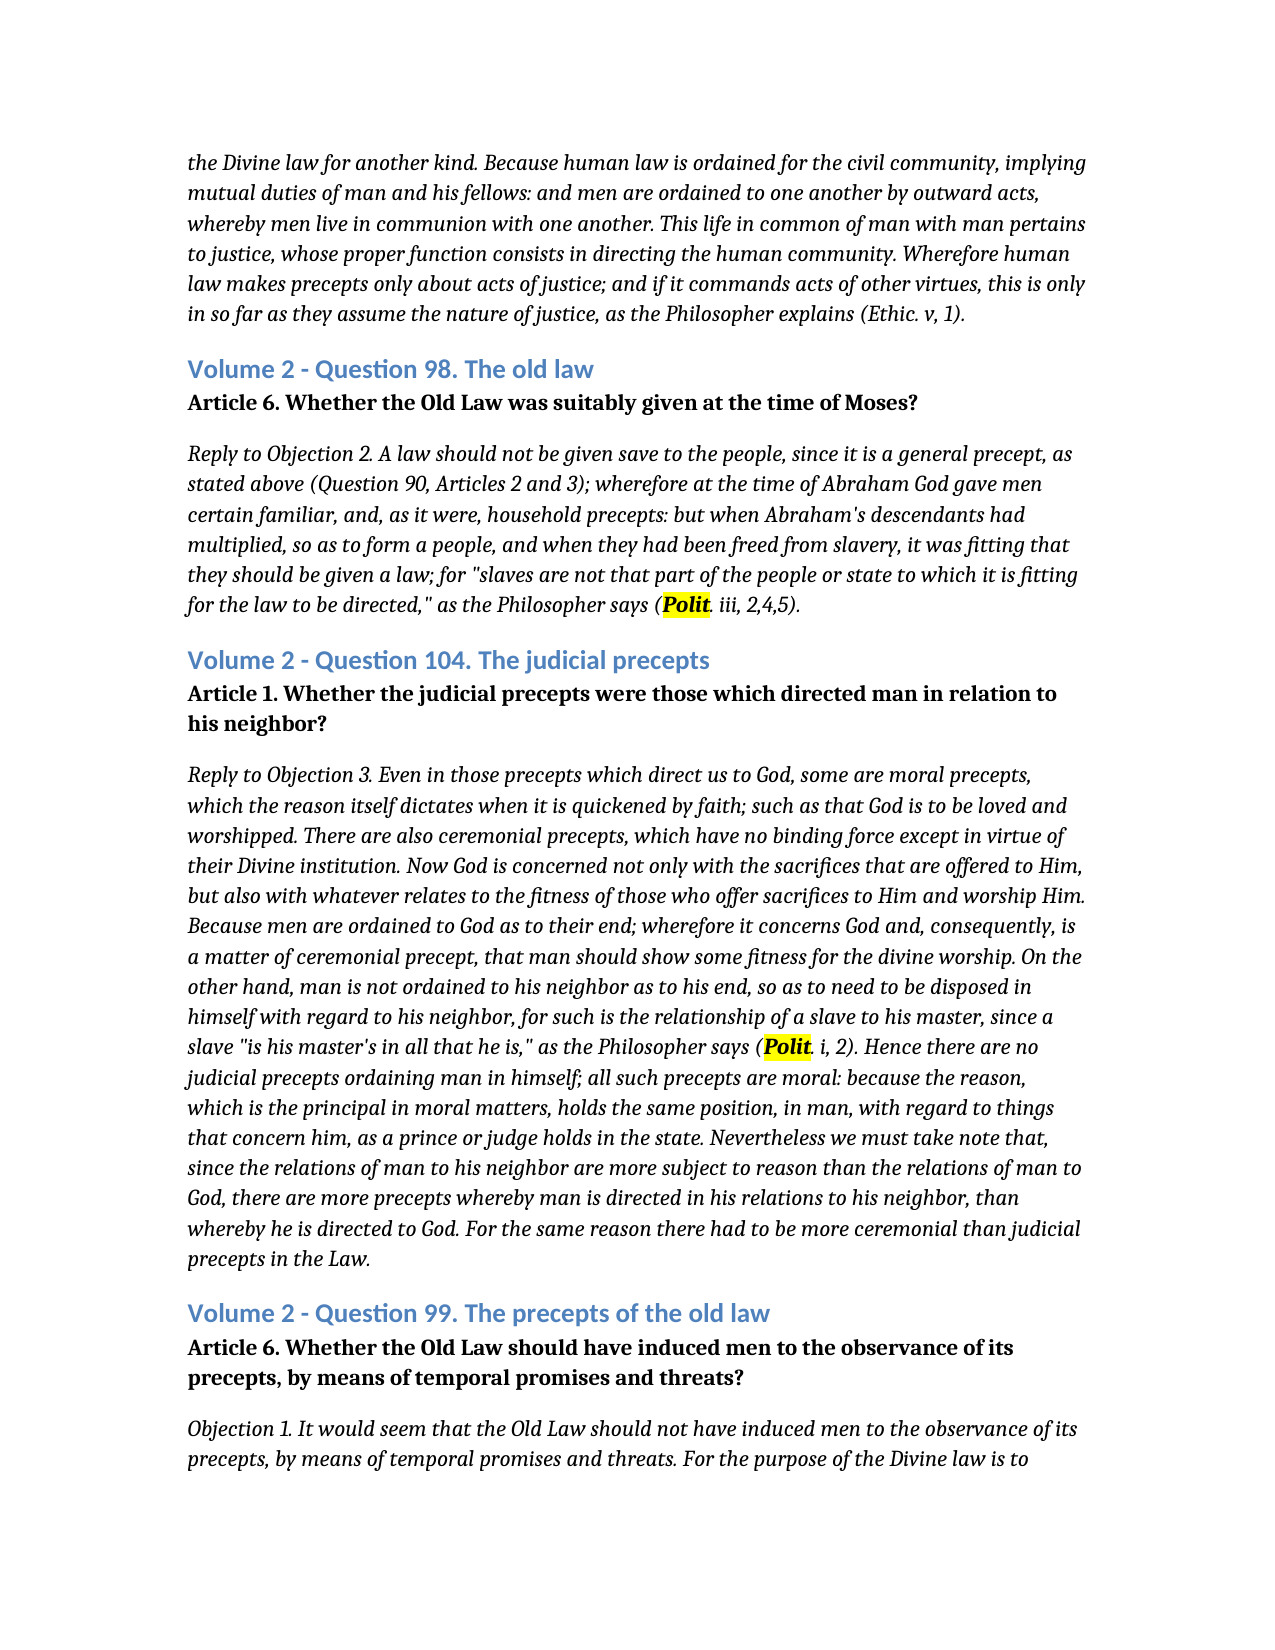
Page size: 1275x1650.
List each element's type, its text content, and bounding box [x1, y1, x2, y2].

text Article 1. Whether the judicial precepts were those which directed man in relation to his neighbor? [187, 681, 1087, 738]
text Reply to Objection 3. Even in those precepts which direct us to God, some are moral precepts, which the reason itself dictates when it is quickened by faith; such as that God is to be loved and worshipped. There are also ceremonial precepts, which have no binding force except in virtue of their Divine institution. Now God is concerned not only with the sacrifices that are offered to Him, but also with whatever relates to the fitness of those who offer sacrifices to Him and worship Him. Because men are ordained to God as to their end; wherefore it concerns God and, consequently, is a matter of ceremonial precept, that man should show some fitness for the divine worship. On the other hand, man is not ordained to his neighbor as to his end, so as to need to be disposed in himself with regard to his neighbor, for such is the relationship of a slave to his master, since a slave "is his master's in all that he is," as the Philosopher says (Polit. i, 2). Hence there are no judicial precepts ordaining man in himself; all such precepts are moral: because the reason, which is the principal in moral matters, holds the same position, in man, with regard to things that concern him, as a prince or judge holds in the state. Nevertheless we must take note that, since the relations of man to his neighbor are more subject to reason than the relations of man to God, there are more precepts whereby man is directed in his relations to his neighbor, than whereby he is directed to God. For the same reason there had to be more ceremonial than judicial precepts in the Law. [187, 762, 1087, 1272]
subtitle Volume 2 - Question 104. The judicial precepts [187, 643, 1087, 676]
text Article 6. Whether the Old Law was suitably given at the time of Moses? [187, 390, 1087, 416]
text Article 6. Whether the Old Law should have induced men to the observance of its precepts, by means of temporal promises and threats? [187, 1334, 1087, 1391]
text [187, 150, 1087, 327]
subtitle Volume 2 - Question 98. The old law [187, 352, 1087, 385]
subtitle Volume 2 - Question 99. The precepts of the old law [187, 1297, 1087, 1330]
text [187, 1416, 1087, 1472]
text Reply to Objection 2. A law should not be given save to the people, since it is a general precept, as stated above (Question 90, Articles 2 and 3); wherefore at the time of Abraham God gave men certain familiar, and, as it were, household precepts: but when Abraham's descendants had multiplied, so as to form a people, and when they had been freed from slavery, it was fitting that they should be given a law; for "slaves are not that part of the people or state to which it is fitting for the law to be directed," as the Philosopher says (Polit. iii, 2,4,5). [187, 441, 1087, 618]
